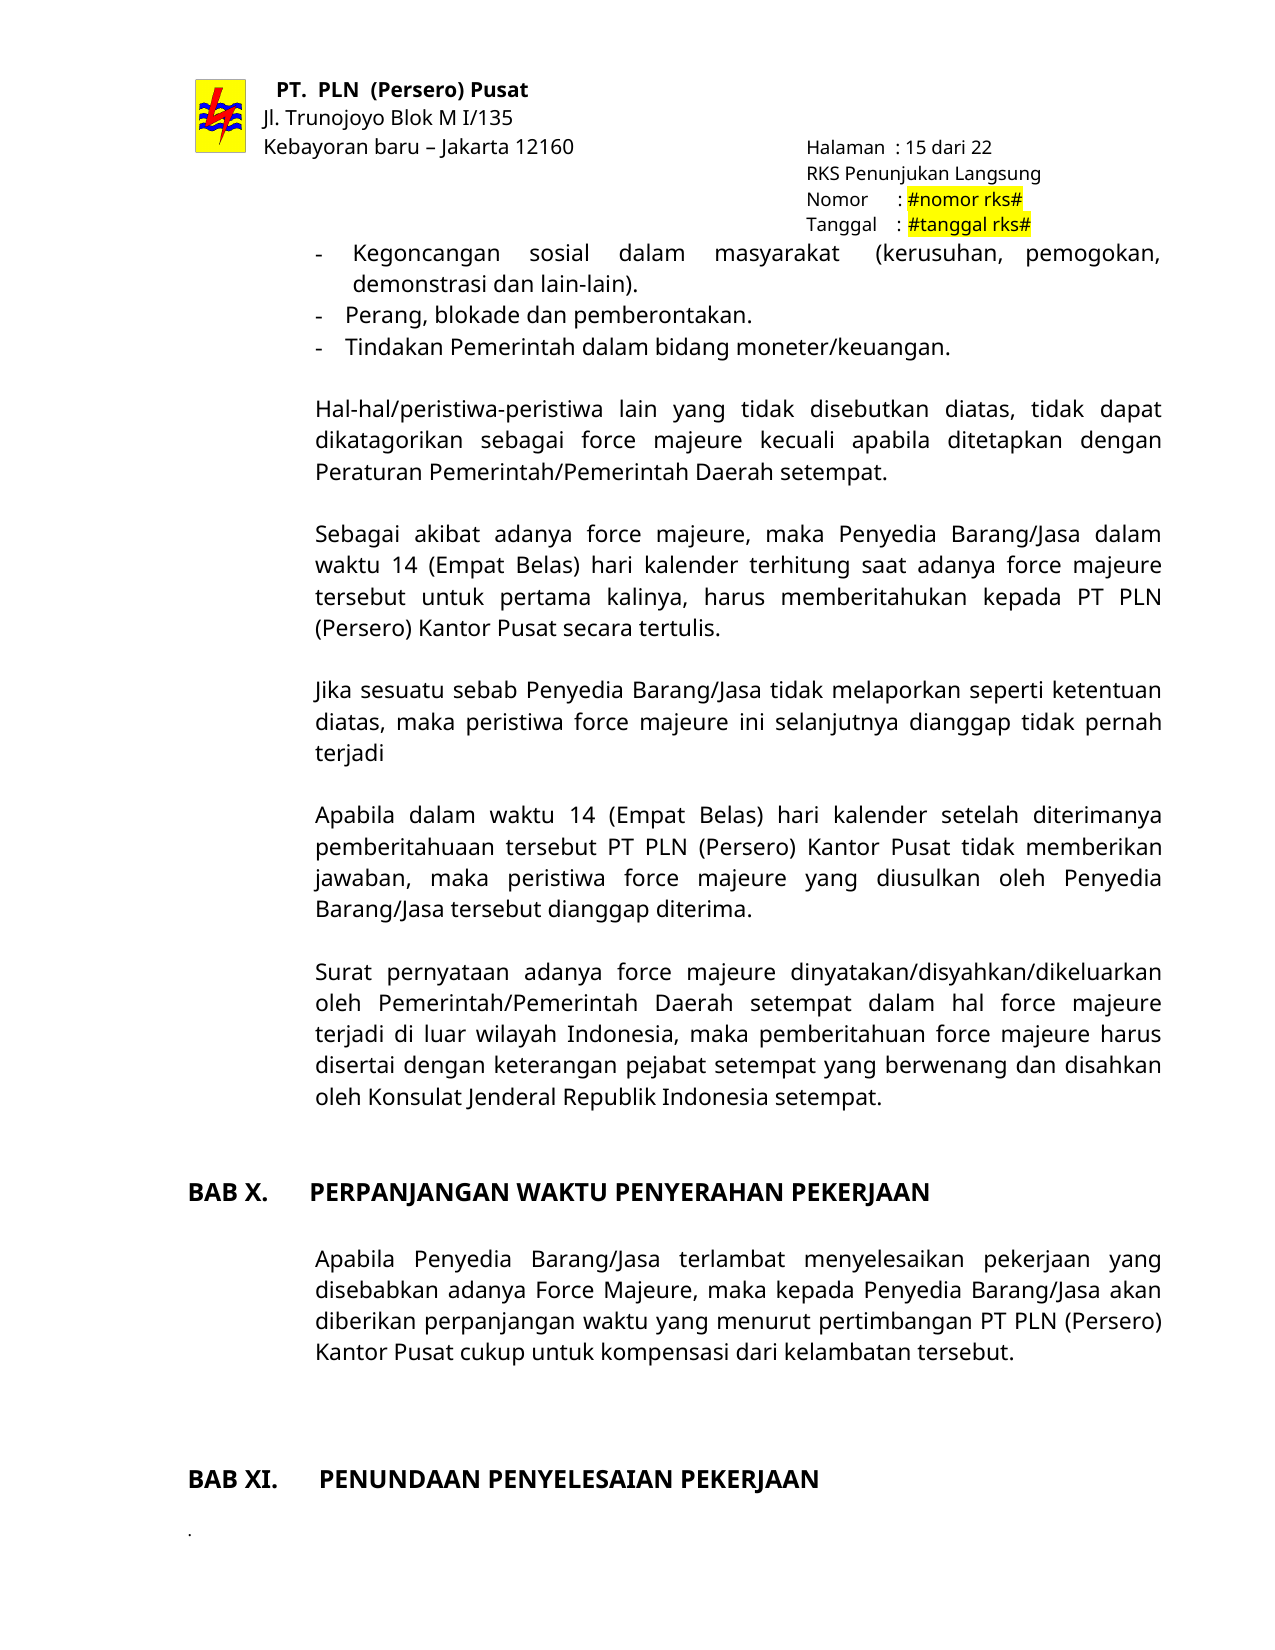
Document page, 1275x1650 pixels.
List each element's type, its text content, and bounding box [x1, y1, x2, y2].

list Perang, blokade dan pemberontakan. [315, 299, 1163, 331]
text Apabila Penyedia Barang/Jasa terlambat menyelesaikan pekerjaan yang disebabkan adanya Force Majeure, maka kepada Penyedia Barang/Jasa akan diberikan perpanjangan waktu yang menurut pertimbangan PT PLN (Persero) Kantor Pusat cukup untuk kompensasi dari kelambatan tersebut. [315, 1242, 1163, 1367]
subtitle BAB X. PERPANJANGAN WAKTU PENYERAHAN PEKERJAAN [187, 1174, 1163, 1208]
text Hal-hal/peristiwa-peristiwa lain yang tidak disebutkan diatas, tidak dapat dikatagorikan sebagai force majeure kecuali apabila ditetapkan dengan Peraturan Pemerintah/Pemerintah Daerah setempat. [315, 393, 1163, 487]
text Sebagai akibat adanya force majeure, maka Penyedia Barang/Jasa dalam waktu 14 (Empat Belas) hari kalender terhitung saat adanya force majeure tersebut untuk pertama kalinya, harus memberitahukan kepada PT PLN (Persero) Kantor Pusat secara tertulis. [315, 518, 1163, 643]
list Tindakan Pemerintah dalam bidang moneter/keuangan. [315, 331, 1163, 362]
list Kegoncangan sosial dalam masyarakat (kerusuhan, pemogokan, demonstrasi dan lain-lain). [315, 237, 1163, 299]
text Surat pernyataan adanya force majeure dinyatakan/disyahkan/dikeluarkan oleh Pemerintah/Pemerintah Daerah setempat dalam hal force majeure terjadi di luar wilayah Indonesia, maka pemberitahuan force majeure harus disertai dengan keterangan pejabat setempat yang berwenang dan disahkan oleh Konsulat Jenderal Republik Indonesia setempat. [315, 956, 1163, 1112]
text Jika sesuatu sebab Penyedia Barang/Jasa tidak melaporkan seperti ketentuan diatas, maka peristiwa force majeure ini selanjutnya dianggap tidak pernah terjadi [315, 674, 1163, 768]
text BAB XI. PENUNDAAN PENYELESAIAN PEKERJAAN [187, 1461, 1163, 1495]
text Apabila dalam waktu 14 (Empat Belas) hari kalender setelah diterimanya pemberitahuaan tersebut PT PLN (Persero) Kantor Pusat tidak memberikan jawaban, maka peristiwa force majeure yang diusulkan oleh Penyedia Barang/Jasa tersebut dianggap diterima. [315, 799, 1163, 924]
picture [194, 78, 246, 154]
